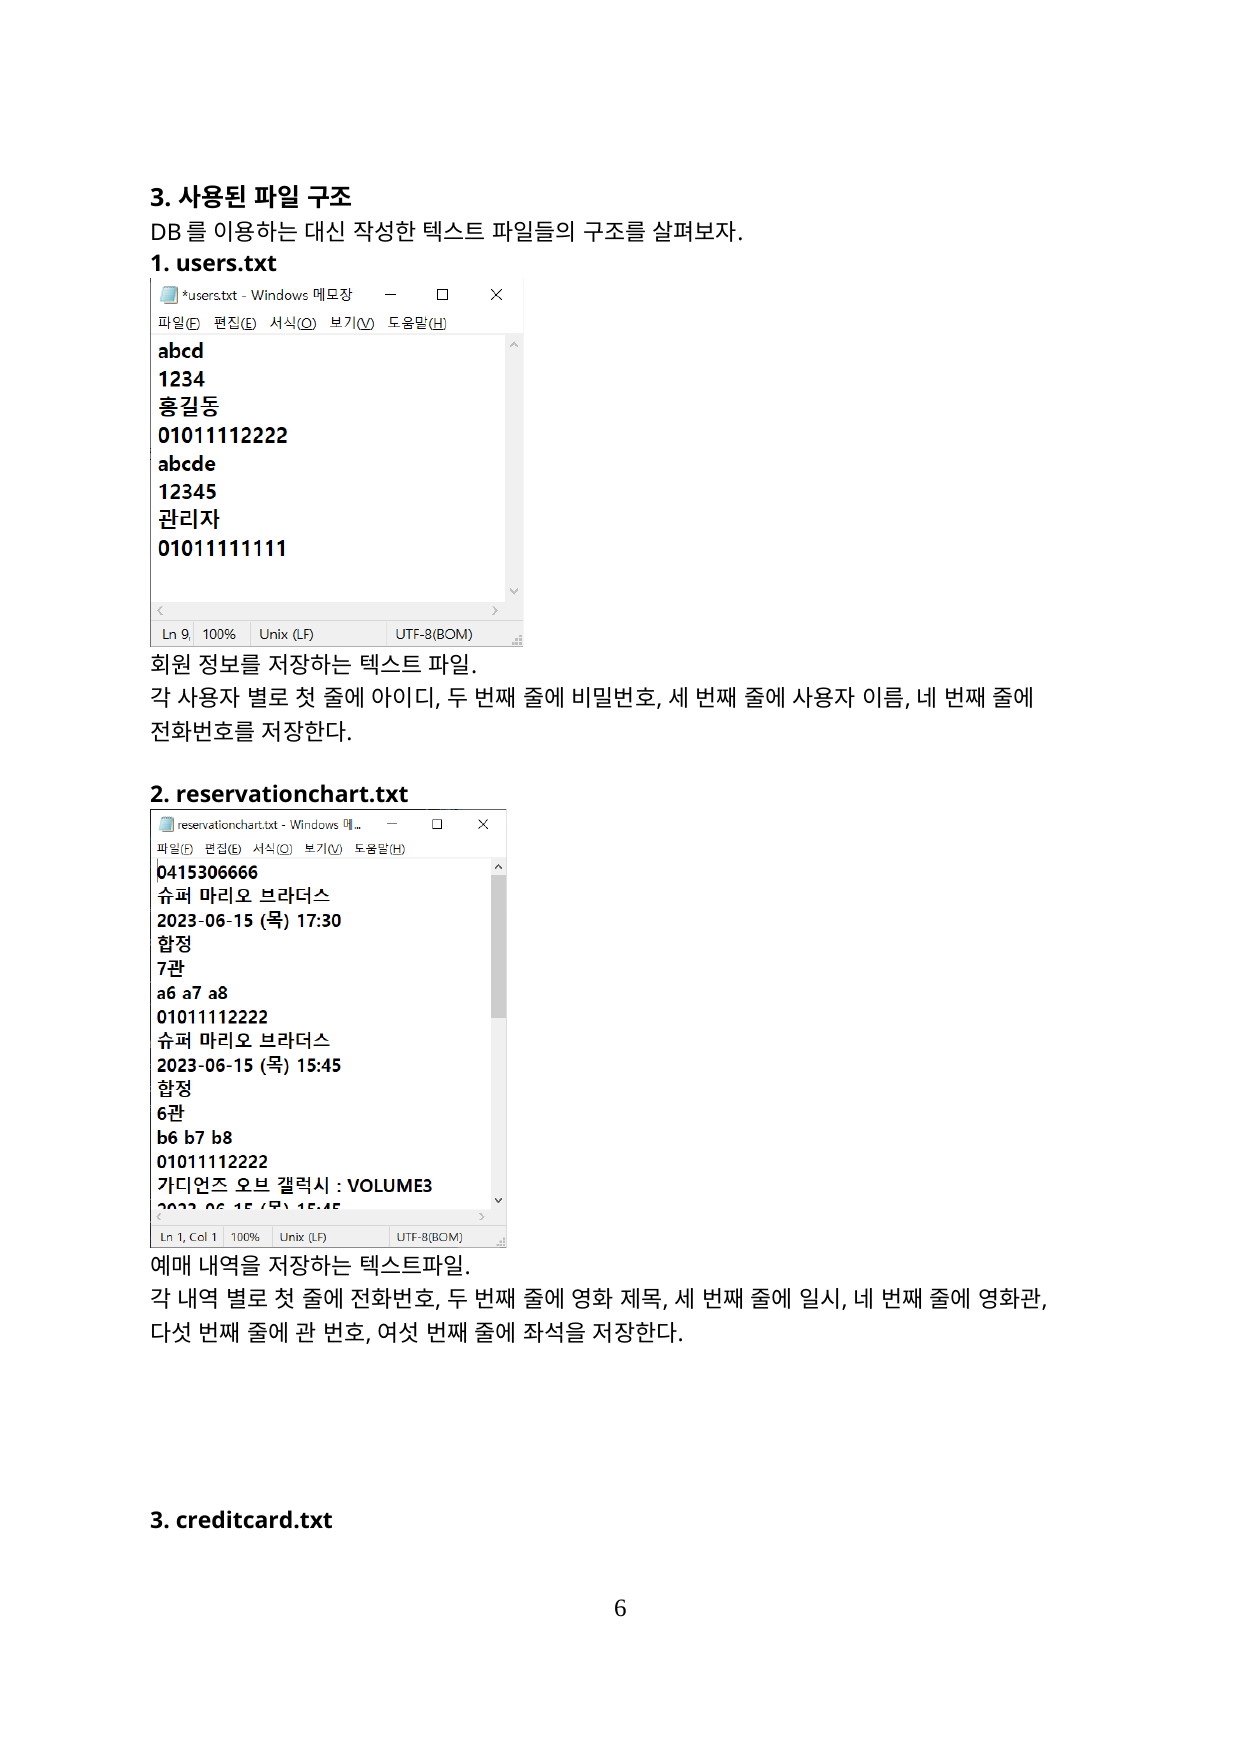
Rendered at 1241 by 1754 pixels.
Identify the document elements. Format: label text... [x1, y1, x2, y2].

text 1. users.txt [150, 247, 1090, 278]
text 2. reservationchart.txt [150, 778, 1090, 809]
text 각 사용자 별로 첫 줄에 아이디, 두 번째 줄에 비밀번호, 세 번째 줄에 사용자 이름, 네 번째 줄에 전화번호를 저장한다. [150, 680, 1090, 747]
text DB를 이용하는 대신 작성한 텍스트 파일들의 구조를 살펴보자. [150, 213, 1090, 247]
text 3. 사용된 파일 구조 [150, 177, 1090, 213]
text 3. creditcard.txt [150, 1504, 1090, 1536]
text 각 내역 별로 첫 줄에 전화번호, 두 번째 줄에 영화 제목, 세 번째 줄에 일시, 네 번째 줄에 영화관, 다섯 번째 줄에 관 번호, 여섯 번째 줄에 좌석을 저장한다. [150, 1281, 1090, 1348]
text 회원 정보를 저장하는 텍스트 파일. [150, 647, 1090, 680]
text 예매 내역을 저장하는 텍스트파일. [150, 1248, 1090, 1281]
picture [150, 278, 524, 647]
picture [150, 809, 507, 1248]
